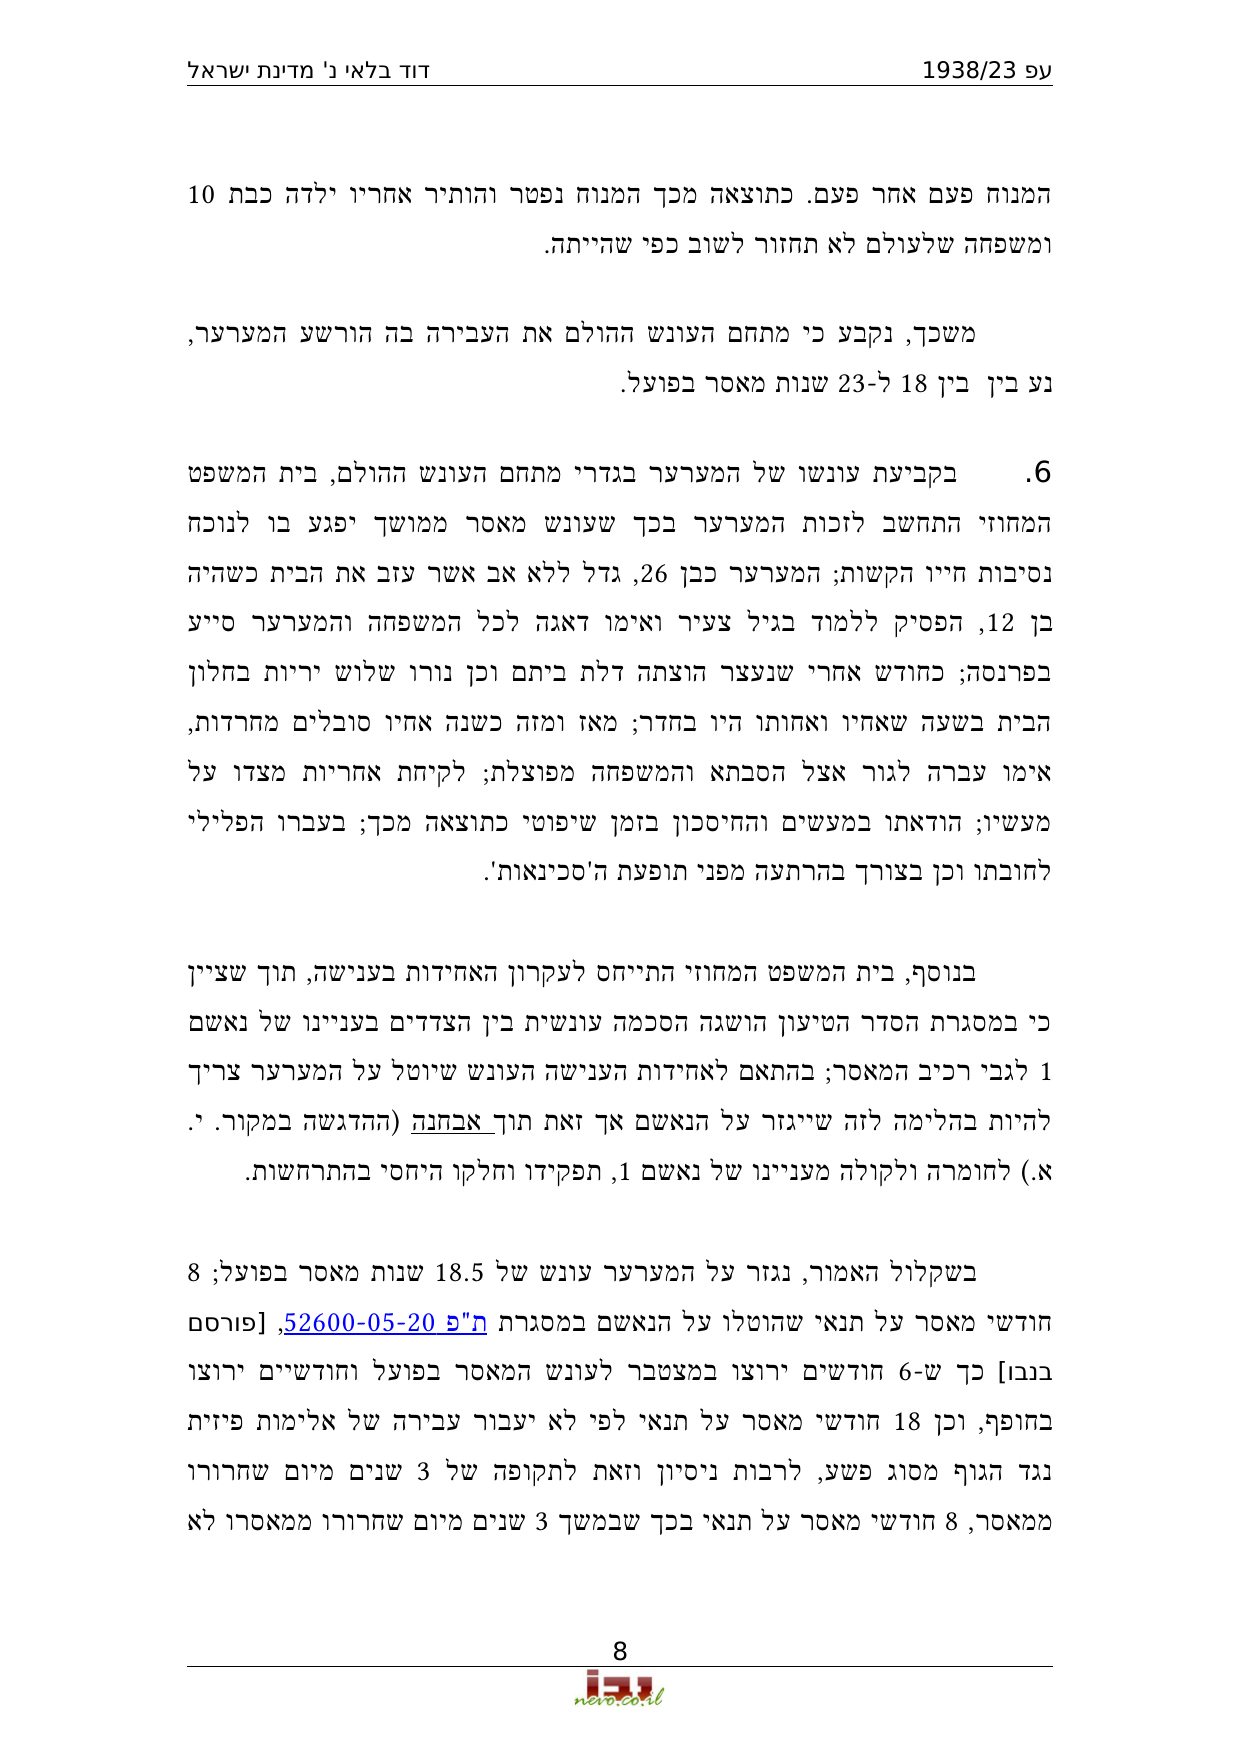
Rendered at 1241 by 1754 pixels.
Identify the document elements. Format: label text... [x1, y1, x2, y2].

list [187, 1255, 1053, 1537]
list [187, 177, 1053, 260]
list בנוסף, בית המשפט המחוזי התייחס לעקרון האחידות בענישה, תוך שציין כי במסגרת הסדר הטיעון הושגה הסכמה עונשית בין הצדדים בעניינו של נאשם 1 לגבי רכיב המאסר; בהתאם לאחידות הענישה העונש שיוטל על המערער צריך להיות בהלימה לזה שייגזר על הנאשם אך זאת תוך אבחנה (ההדגשה במקור. י.א.) לחומרה ולקולה מעניינו של נאשם 1, תפקידו וחלקו היחסי בהתרחשות. [187, 955, 1053, 1187]
picture [574, 1669, 666, 1707]
list משכך, נקבע כי מתחם העונש ההולם את העבירה בה הורשע המערער, נע בין בין 18 ל-23 שנות מאסר בפועל. [187, 316, 1053, 399]
list בקביעת עונשו של המערער בגדרי מתחם העונש ההולם, בית המשפט המחוזי התחשב לזכות המערער בכך שעונש מאסר ממושך יפגע בו לנוכח נסיבות חייו הקשות; המערער כבן 26, גדל ללא אב אשר עזב את הבית כשהיה בן 12, הפסיק ללמוד בגיל צעיר ואימו דאגה לכל המשפחה והמערער סייע בפרנסה; כחודש אחרי שנעצר הוצתה דלת ביתם וכן נורו שלוש יריות בחלון הבית בשעה שאחיו ואחותו היו בחדר; מאז ומזה כשנה אחיו סובלים מחרדות, אימו עברה לגור אצל הסבתא והמשפחה מפוצלת; לקיחת אחריות מצדו על מעשיו; הודאתו במעשים והחיסכון בזמן שיפוטי כתוצאה מכך; בעברו הפלילי לחובתו וכן בצורך בהרתעה מפני תופעת ה'סכינאות'. [187, 455, 1053, 888]
